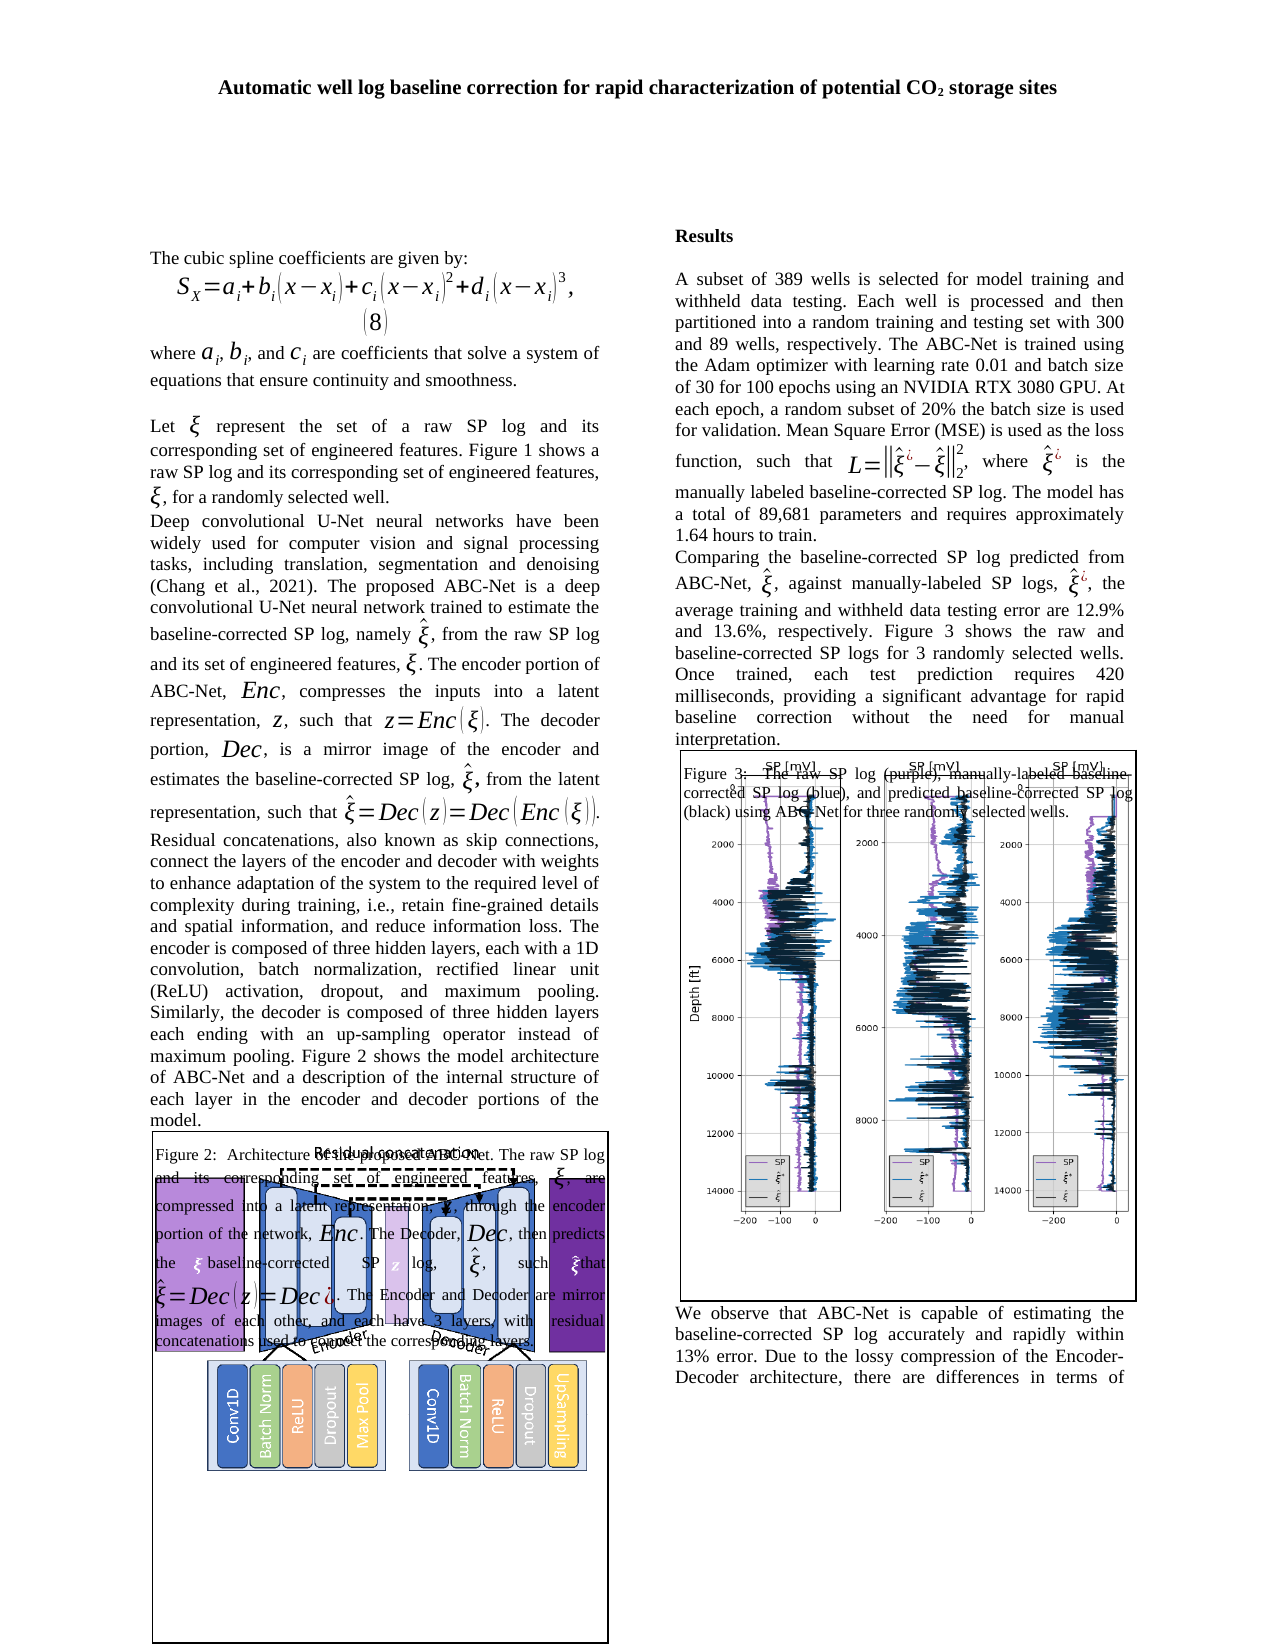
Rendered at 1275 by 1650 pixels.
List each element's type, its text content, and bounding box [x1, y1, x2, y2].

picture [683, 823, 1134, 1231]
text Let represent the set of a raw SP log and its corresponding set of engineered features. Figure 1 shows a raw SP log and its corresponding set of engineered features, , for a randomly selected well. [150, 412, 600, 510]
text where , , and are coefficients that solve a system of equations that ensure continuity and smoothness. [150, 337, 600, 390]
picture [155, 1136, 606, 1143]
picture [155, 1352, 606, 1471]
text Deep convolutional U-Net neural networks have been widely used for computer vision and signal processing tasks, including translation, segmentation and denoising The proposed ABC-Net is a deep convolutional U-Net neural network trained to estimate the baseline-corrected SP log, namely , from the raw SP log and its set of engineered features, . The encoder portion of ABC-Net, , compresses the inputs into a latent representation, , such that . The decoder portion, , is a mirror image of the encoder and estimates the baseline-corrected SP log, , from the latent representation, such that . Residual concatenations, also known as skip connections, connect the layers of the encoder and decoder with weights to enhance adaptation of the system to the required level of complexity during training, i.e., retain fine-grained details and spatial information, and reduce information loss. The encoder is composed of three hidden layers, each with a 1D convolution, batch normalization, rectified linear unit (ReLU) activation, dropout, and maximum pooling. Similarly, the decoder is composed of three hidden layers each ending with an up-sampling operator instead of maximum pooling. Figure 2 shows the model architecture of ABC-Net and a description of the internal structure of each layer in the encoder and decoder portions of the model. [150, 510, 600, 1131]
text The cubic spline coefficients are given by: [150, 247, 600, 268]
text Comparing the baseline-corrected SP log predicted from ABC-Net, , against manually-labeled SP logs, , the average training and withheld data testing error are 12.9% and 13.6%, respectively. Figure 3 shows the raw and baseline-corrected SP logs for 3 randomly selected wells. Once trained, each test prediction requires 420 milliseconds, providing a significant advantage for rapid baseline correction without the need for manual interpretation. [675, 546, 1125, 749]
text A subset of 389 wells is selected for model training and withheld data testing. Each well is processed and then partitioned into a random training and testing set with 300 and 89 wells, respectively. The ABC-Net is trained using the Adam optimizer with learning rate 0.01 and batch size of 30 for 100 epochs using an NVIDIA RTX 3080 GPU. At each epoch, a random subset of 20% the batch size is used for validation. Mean Square Error (MSE) is used as the loss function, such that , where is the manually labeled baseline-corrected SP log. The model has a total of 89,681 parameters and requires approximately 1.64 hours to train. [675, 268, 1125, 546]
picture [683, 755, 1134, 762]
subtitle Results [675, 225, 1125, 247]
text Figure 3: The raw SP log (purple), manually-labeled baseline-corrected SP log (blue), and predicted baseline-corrected SP log (black) using ABC-Net for three randomly selected wells. [681, 762, 1135, 823]
text Figure 2: Architecture of the proposed ABC-Net. The raw SP log and its corresponding set of engineered features, , are compressed into a latent representation, , through the encoder portion of the network, . The Decoder, , then predicts the baseline-corrected SP log, , such that . The Encoder and Decoder are mirror images of each other, and each have 3 layers, with residual concatenations used to connect the corresponding layers. [153, 1143, 607, 1352]
